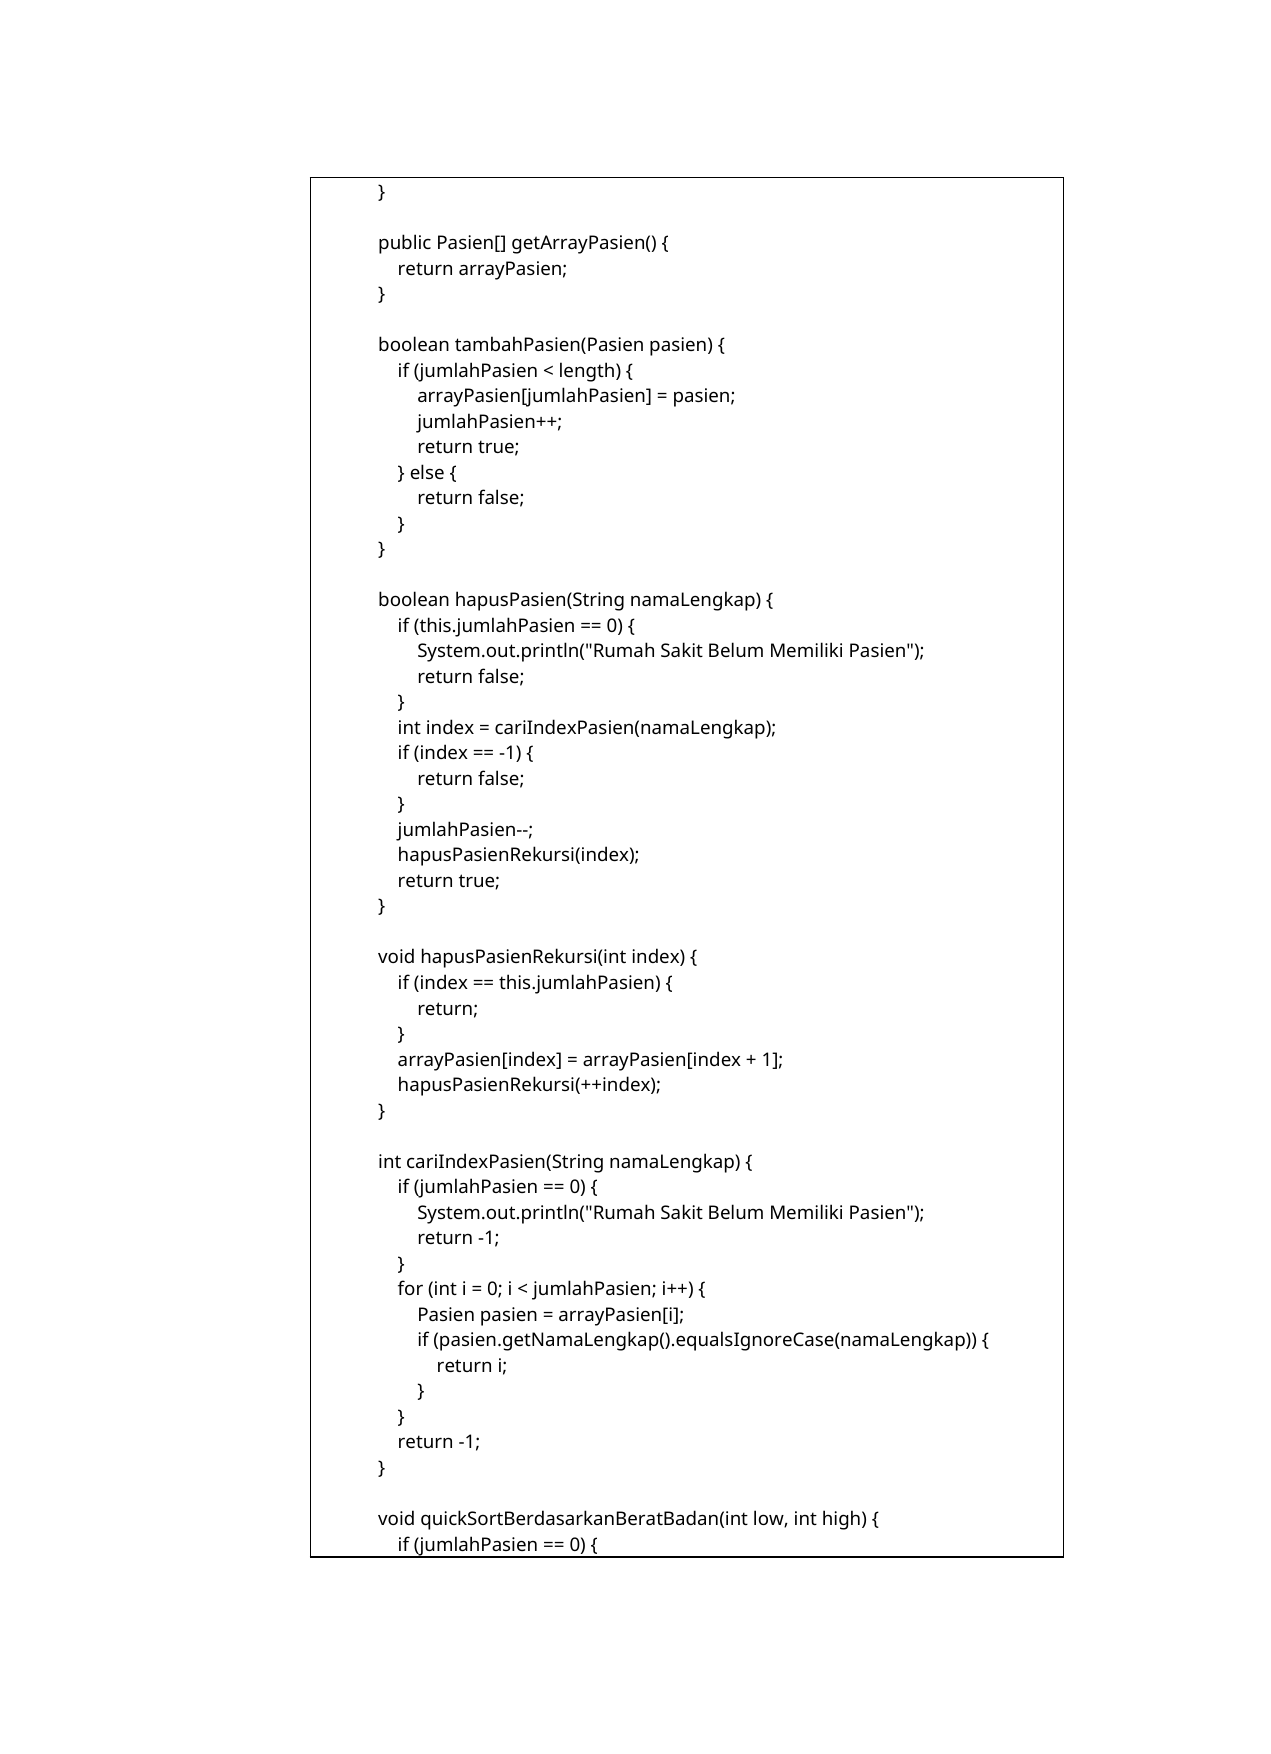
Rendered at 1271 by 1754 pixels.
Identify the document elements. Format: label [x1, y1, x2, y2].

table_header [311, 178, 1063, 1556]
